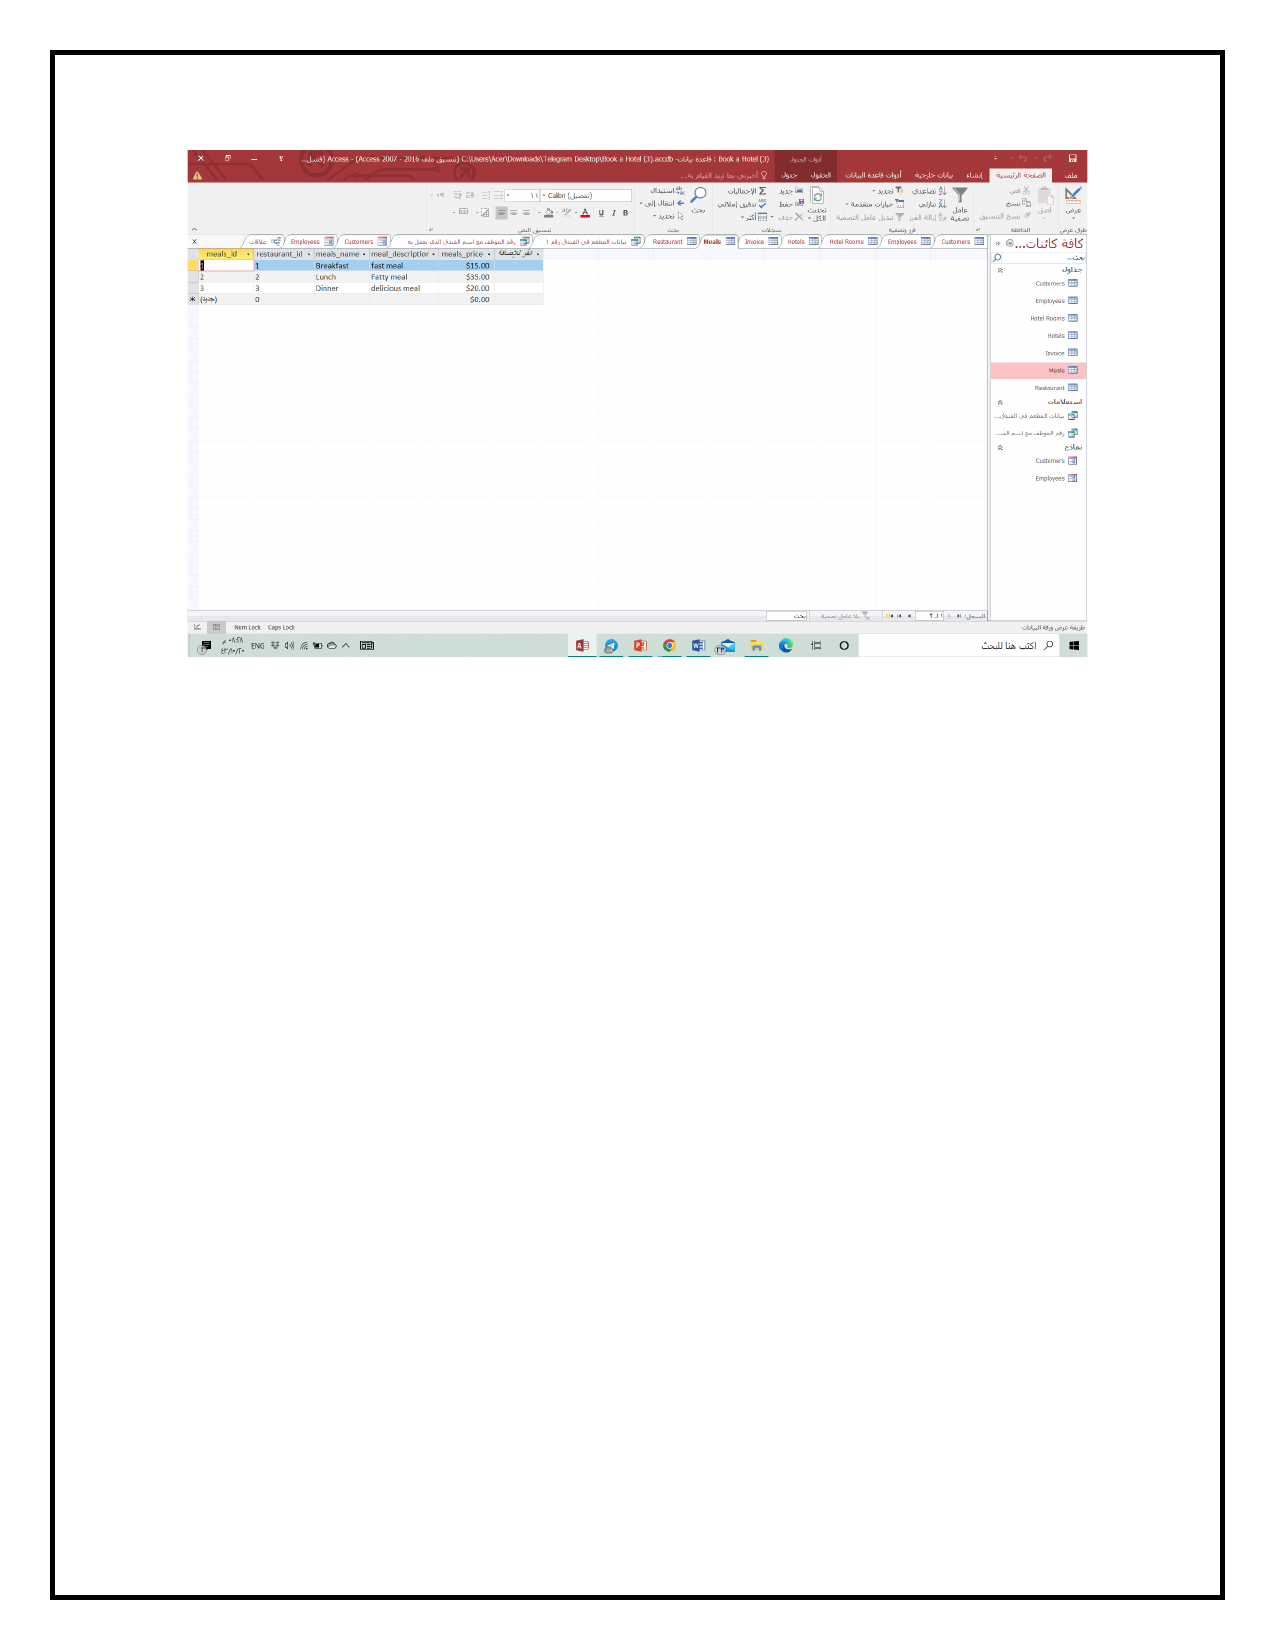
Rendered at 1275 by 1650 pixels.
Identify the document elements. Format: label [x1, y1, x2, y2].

picture [187, 150, 1088, 657]
